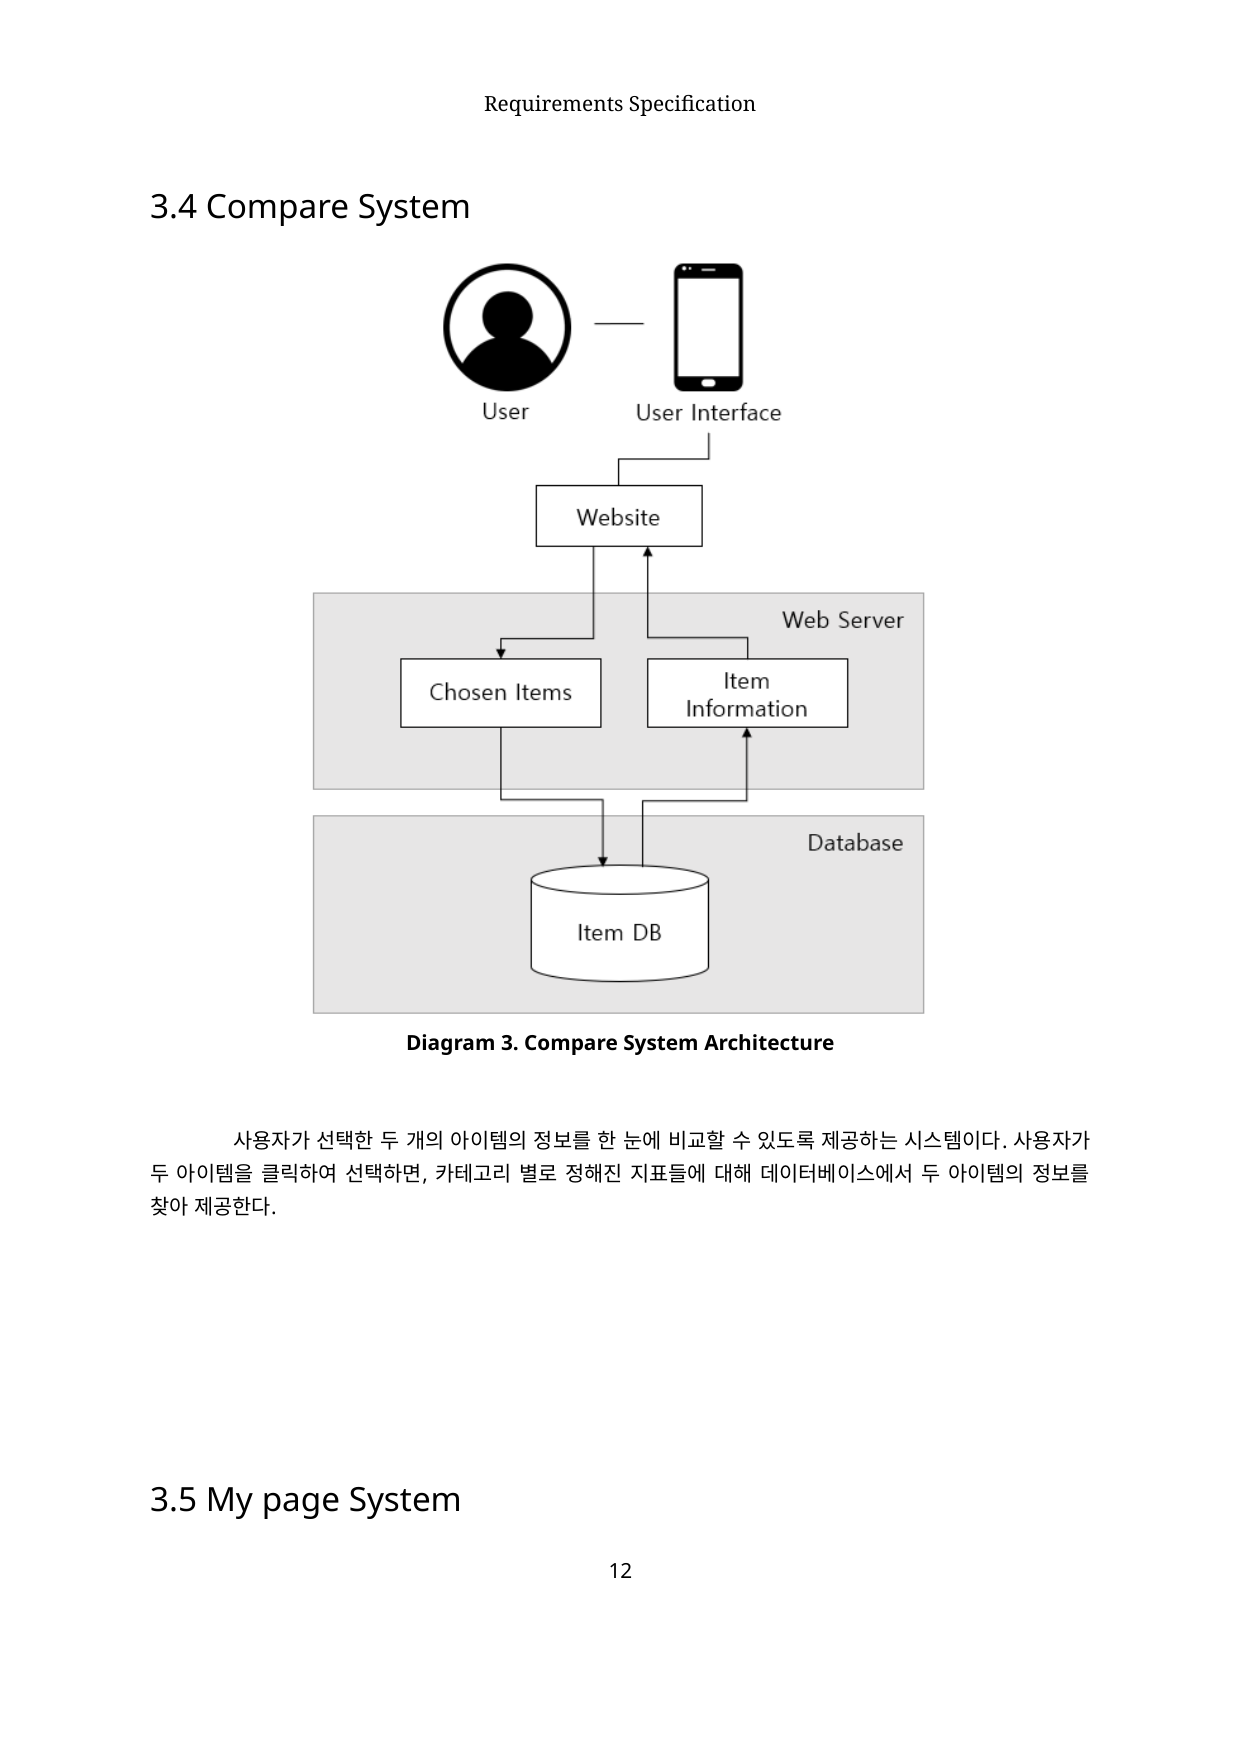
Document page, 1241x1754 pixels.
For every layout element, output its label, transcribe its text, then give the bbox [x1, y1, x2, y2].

picture [308, 251, 932, 1019]
subtitle 3.4 Compare System [150, 183, 1090, 228]
text 사용자가 선택한 두 개의 아이템의 정보를 한 눈에 비교할 수 있도록 제공하는 시스템이다. 사용자가 두 아이템을 클릭하여 선택하면, 카테고리 별로 정해진 지표들에 대해 데이터베이스에서 두 아이템의 정보를 찾아 제공한다. [150, 1125, 1090, 1221]
subtitle 3.5 My page System [150, 1476, 1090, 1521]
